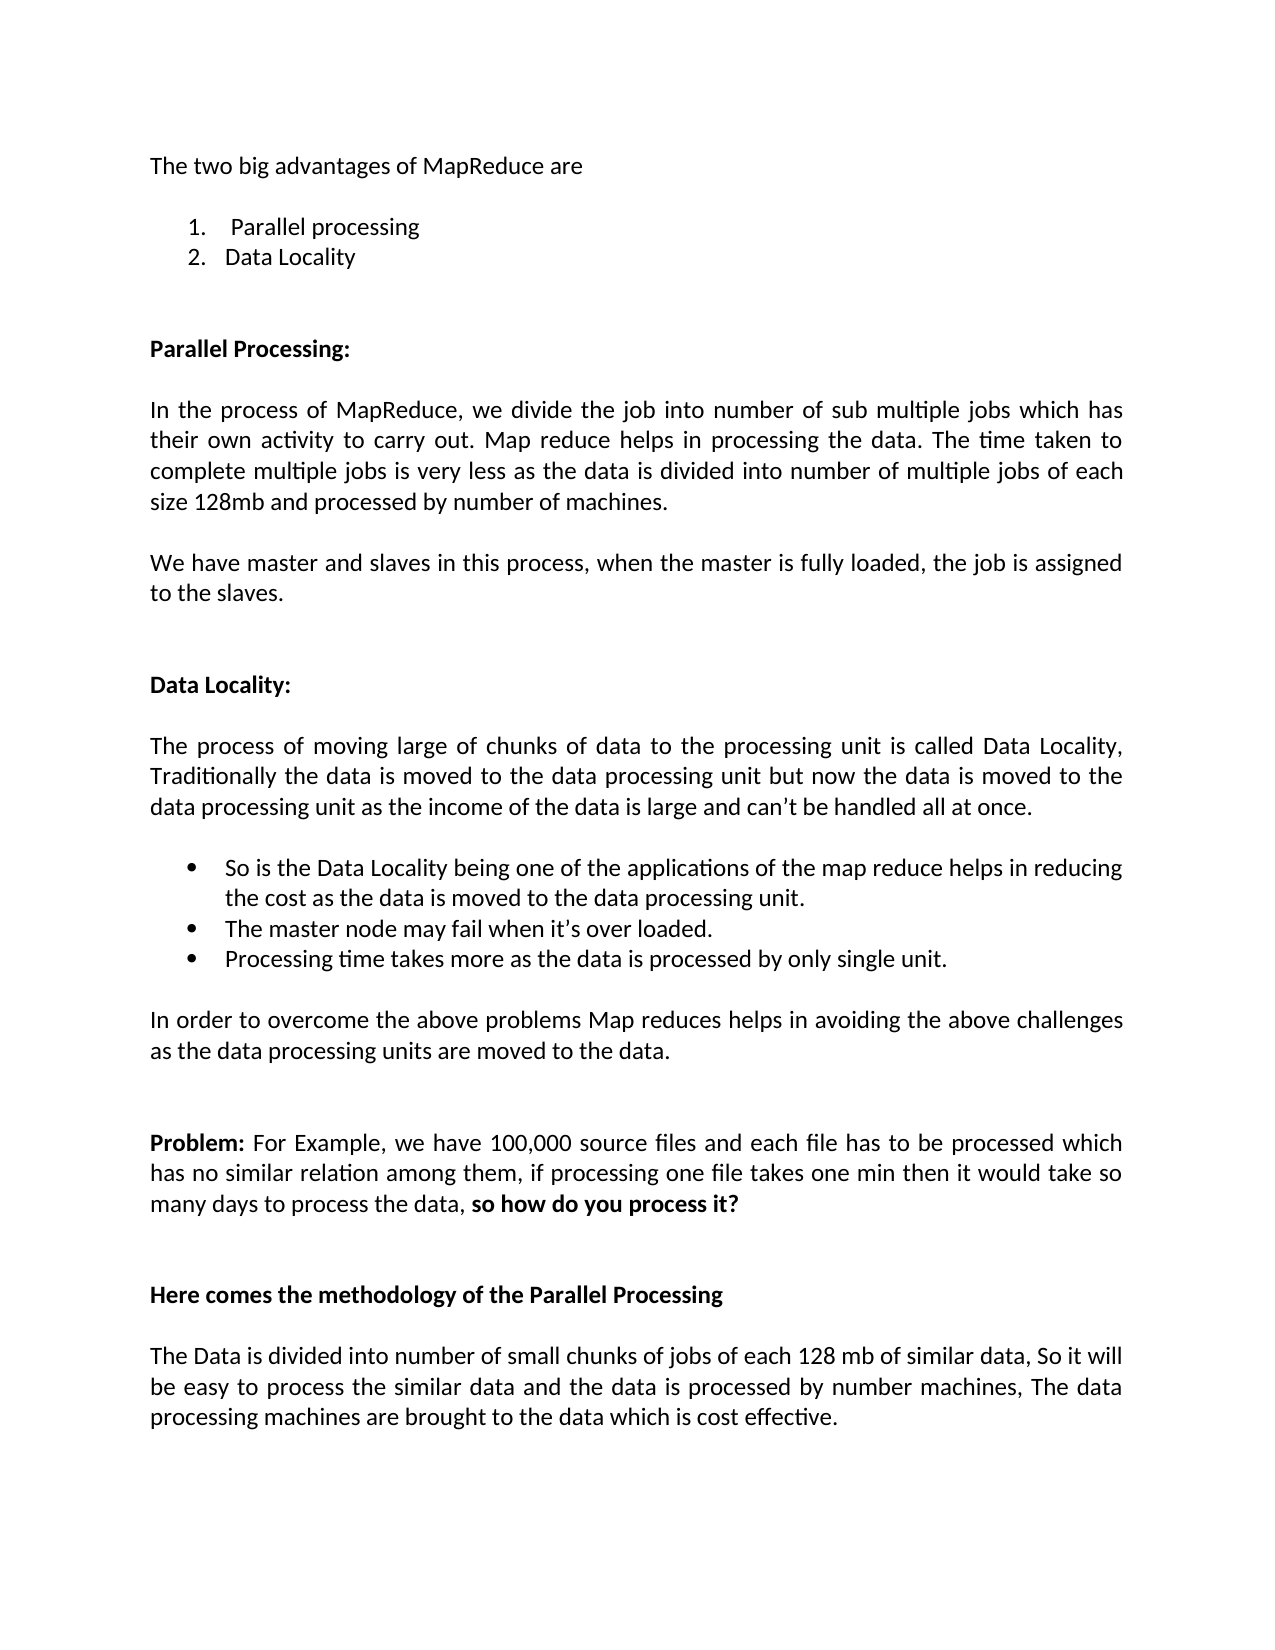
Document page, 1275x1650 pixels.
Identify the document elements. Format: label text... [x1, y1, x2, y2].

list Parallel processing [187, 211, 1125, 242]
text Data Locality: [150, 669, 1125, 699]
text The Data is divided into number of small chunks of jobs of each 128 mb of similar data, So it will be easy to process the similar data and the data is processed by number machines, The data processing machines are brought to the data which is cost effective. [150, 1340, 1125, 1432]
text Parallel Processing: [150, 333, 1125, 364]
text Problem: For Example, we have 100,000 source files and each file has to be processed which has no similar relation among them, if processing one file takes one min then it would take so many days to process the data, so how do you process it? [150, 1127, 1125, 1218]
text The two big advantages of MapReduce are [150, 150, 1125, 181]
text We have master and slaves in this process, when the master is fully loaded, the job is assigned to the slaves. [150, 547, 1125, 608]
text Here comes the methodology of the Parallel Processing [150, 1279, 1125, 1310]
list Processing time takes more as the data is processed by only single unit. [187, 943, 1125, 974]
list Data Locality [187, 242, 1125, 272]
text The process of moving large of chunks of data to the processing unit is called Data Locality, Traditionally the data is moved to the data processing unit but now the data is moved to the data processing unit as the income of the data is large and can’t be handled all at once. [150, 730, 1125, 821]
text In order to overcome the above problems Map reduces helps in avoiding the above challenges as the data processing units are moved to the data. [150, 1004, 1125, 1066]
list So is the Data Locality being one of the applications of the map reduce helps in reducing the cost as the data is moved to the data processing unit. [187, 852, 1125, 913]
text In the process of MapReduce, we divide the job into number of sub multiple jobs which has their own activity to carry out. Map reduce helps in processing the data. The time taken to complete multiple jobs is very less as the data is divided into number of multiple jobs of each size 128mb and processed by number of machines. [150, 394, 1125, 516]
list The master node may fail when it’s over loaded. [187, 913, 1125, 943]
